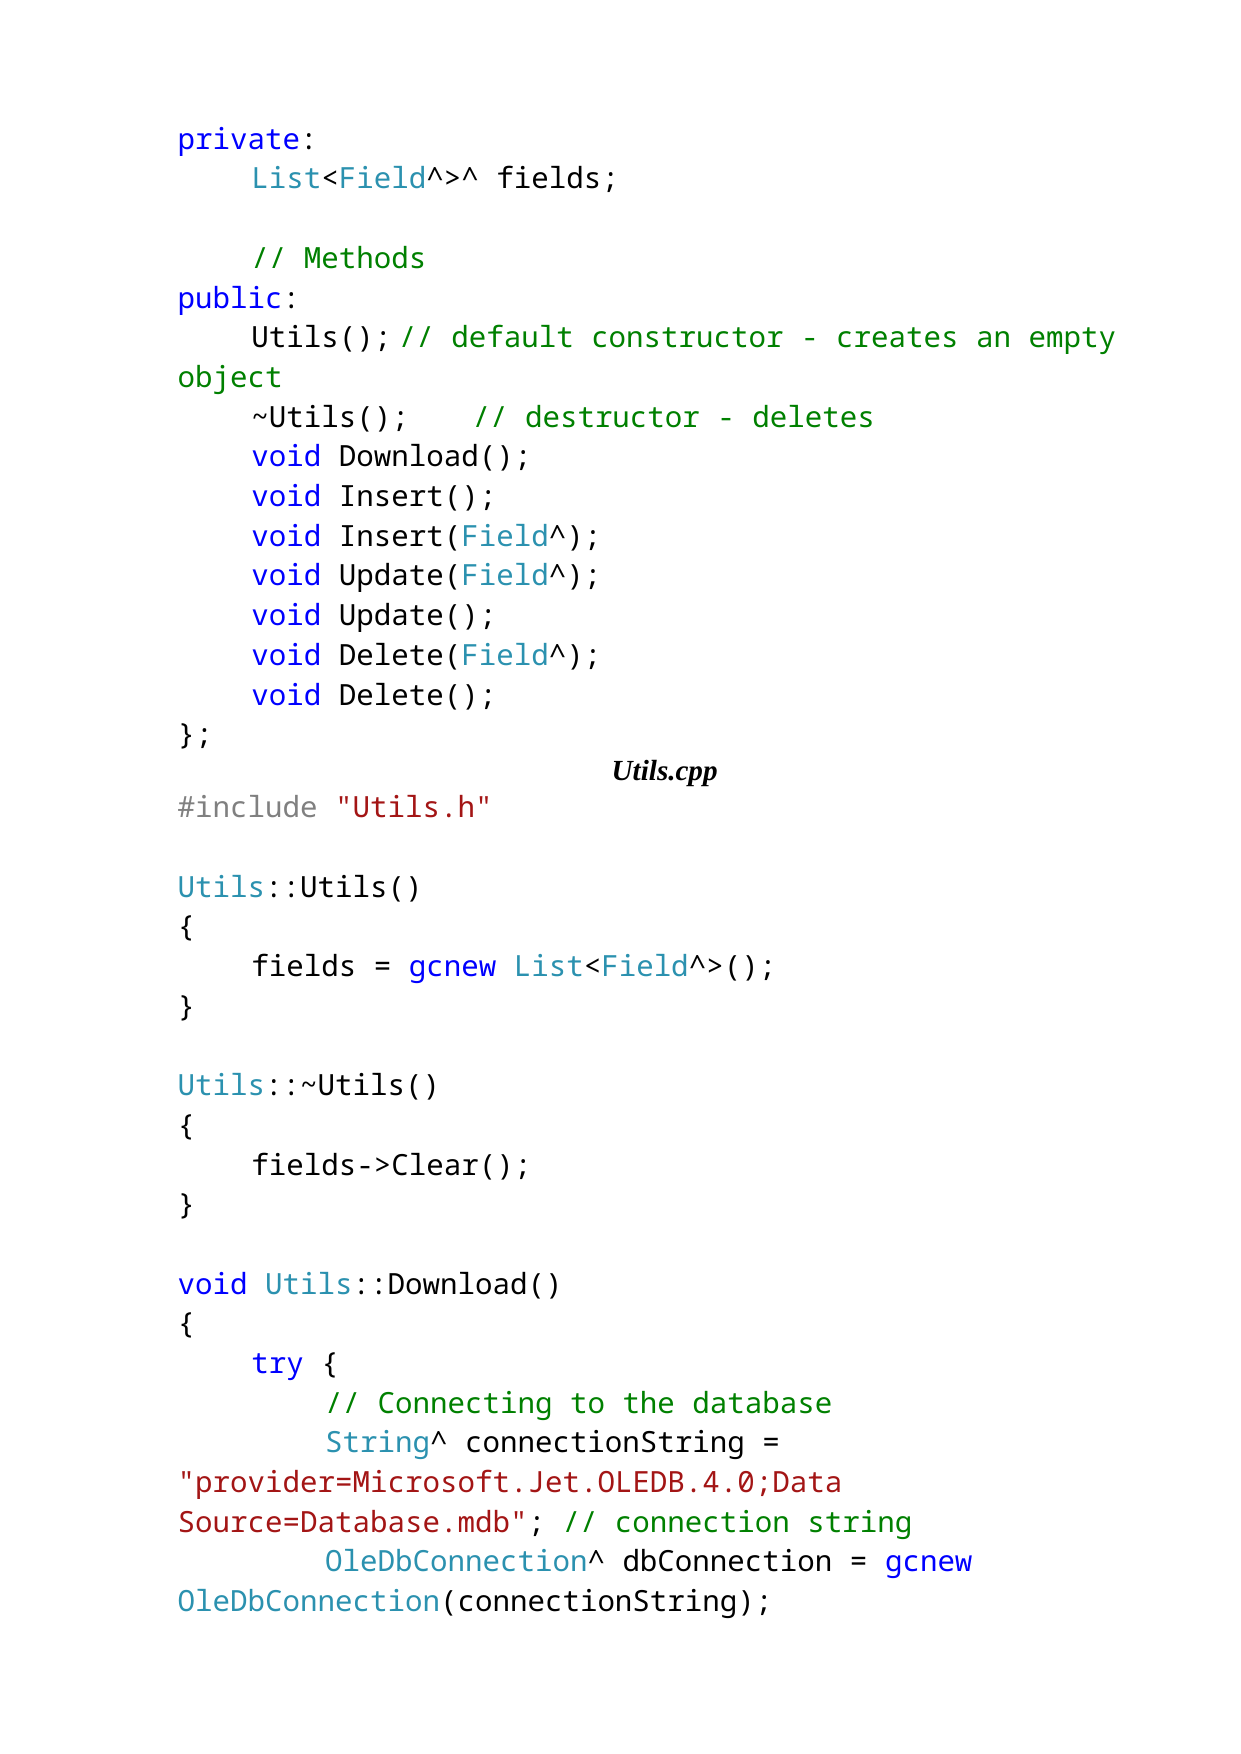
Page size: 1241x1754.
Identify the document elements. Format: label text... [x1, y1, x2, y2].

text Utils.cpp [177, 753, 1152, 787]
text #include "Utils.h" [177, 787, 1152, 826]
text void Download(); [177, 436, 1152, 475]
text } [177, 985, 1152, 1025]
text public: [177, 277, 1152, 317]
text OleDbConnection^ dbConnection = gcnew OleDbConnection(connectionString); [177, 1541, 1152, 1620]
text void Utils::Download() [177, 1263, 1152, 1303]
text try { [177, 1342, 1152, 1382]
text void Insert(); [177, 475, 1152, 515]
text Utils::~Utils() [177, 1064, 1152, 1104]
text fields->Clear(); [177, 1144, 1152, 1183]
text private: [177, 118, 1152, 158]
text // Connecting to the database [177, 1382, 1152, 1422]
text void Delete(Field^); [177, 634, 1152, 674]
text } [177, 1183, 1152, 1223]
text ~Utils(); // destructor - deletes [177, 396, 1152, 436]
text void Delete(); [177, 674, 1152, 713]
text Utils::Utils() [177, 866, 1152, 906]
text { [177, 1104, 1152, 1144]
text fields = gcnew List<Field^>(); [177, 945, 1152, 985]
text { [177, 906, 1152, 945]
text void Update(Field^); [177, 555, 1152, 594]
text String^ connectionString = "provider=Microsoft.Jet.OLEDB.4.0;Data Source=Database.mdb"; // connection string [177, 1422, 1152, 1541]
text // Methods [177, 237, 1152, 277]
text }; [177, 713, 1152, 753]
text void Insert(Field^); [177, 515, 1152, 555]
text void Update(); [177, 594, 1152, 634]
text { [177, 1303, 1152, 1342]
text Utils(); // default constructor - creates an empty object [177, 317, 1152, 396]
text List<Field^>^ fields; [177, 158, 1152, 197]
